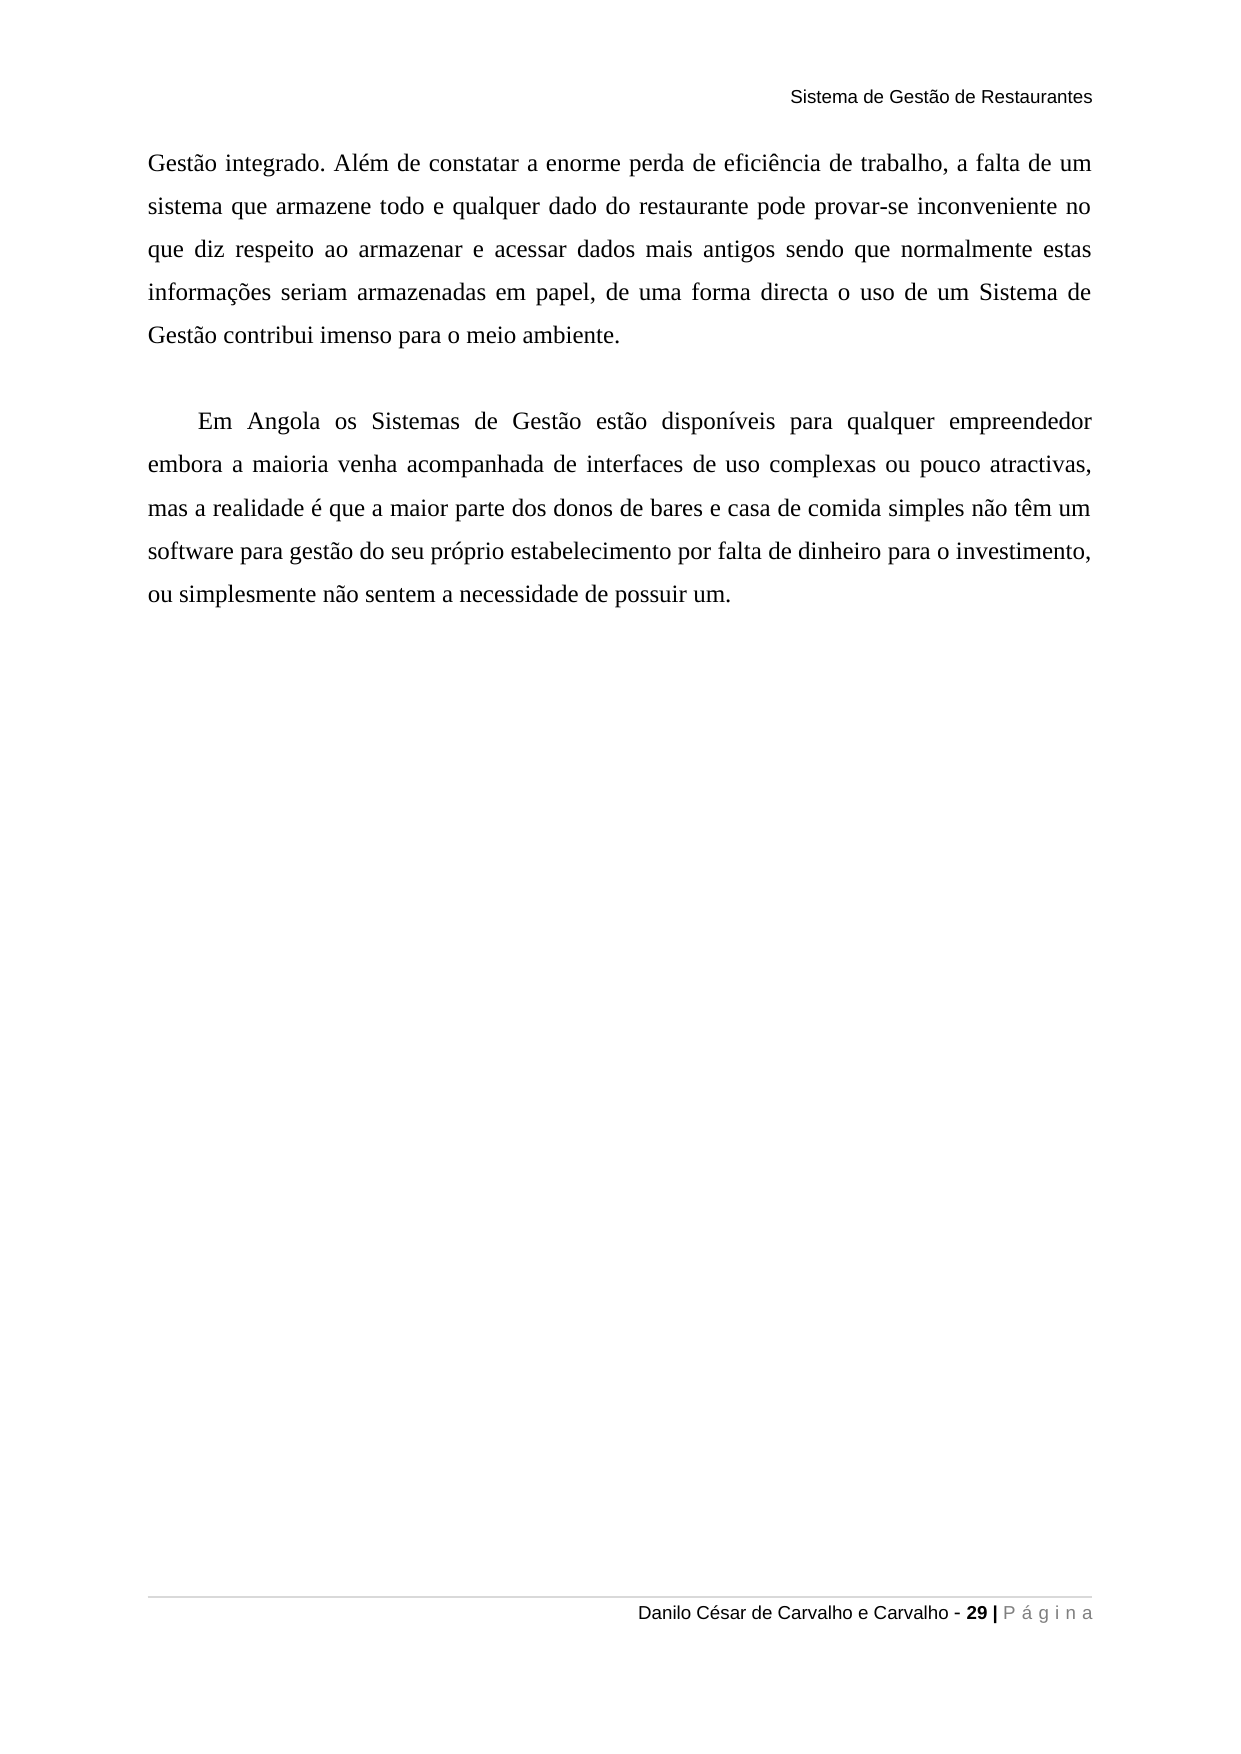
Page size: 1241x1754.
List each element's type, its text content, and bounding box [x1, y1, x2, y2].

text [148, 148, 1092, 349]
text Em Angola os Sistemas de Gestão estão disponíveis para qualquer empreendedor embora a maioria venha acompanhada de interfaces de uso complexas ou pouco atractivas, mas a realidade é que a maior parte dos donos de bares e casa de comida simples não têm um software para gestão do seu próprio estabelecimento por falta de dinheiro para o investimento, ou simplesmente não sentem a necessidade de possuir um. [148, 406, 1092, 608]
